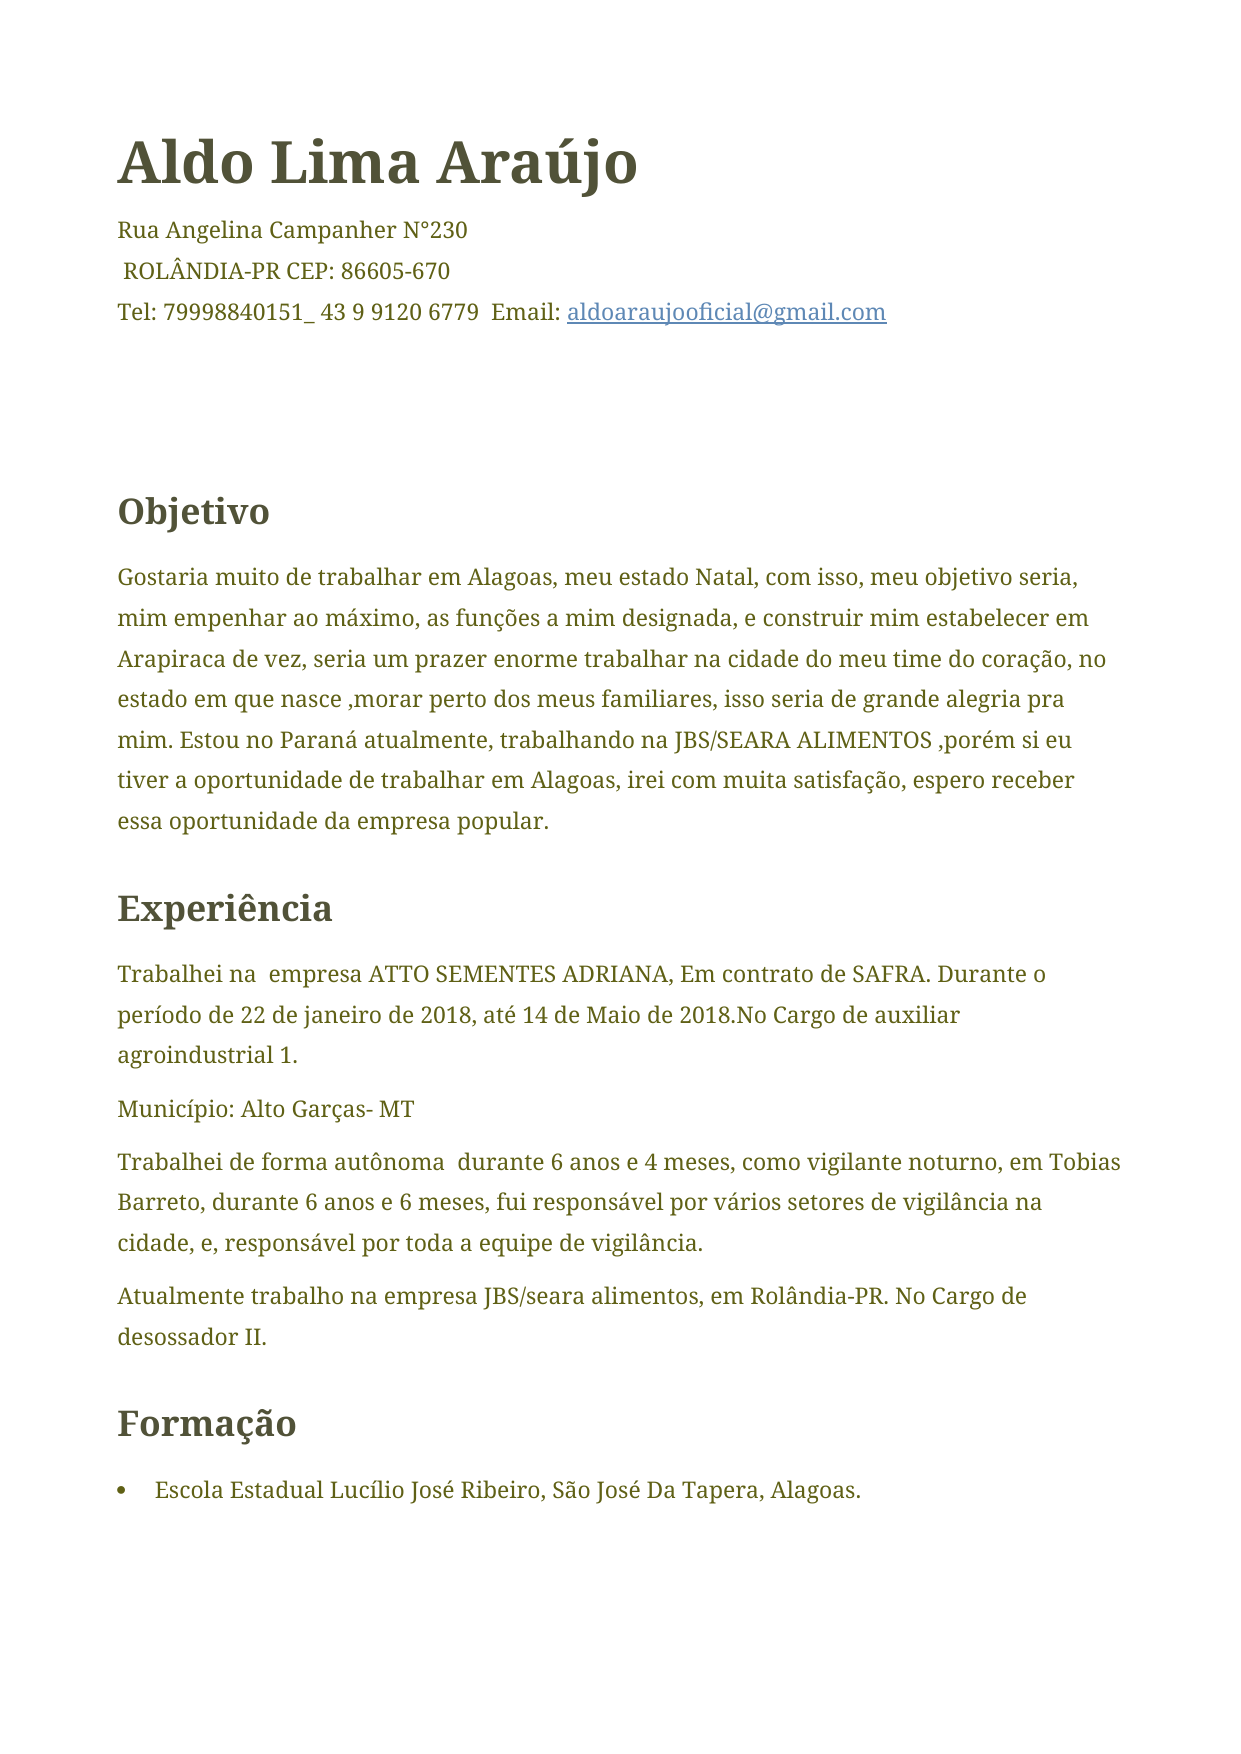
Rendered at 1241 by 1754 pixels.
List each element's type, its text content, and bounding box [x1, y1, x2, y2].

text Tel: 79998840151_ 43 9 9120 6779 Email: aldoaraujooficial@gmail.com [117, 295, 1123, 327]
text Gostaria muito de trabalhar em Alagoas, meu estado Natal, com isso, meu objetivo seria, mim empenhar ao máximo, as funções a mim designada, e construir mim estabelecer em Arapiraca de vez, seria um prazer enorme trabalhar na cidade do meu time do coração, no estado em que nasce ,morar perto dos meus familiares, isso seria de grande alegria pra mim. Estou no Paraná atualmente, trabalhando na JBS/SEARA ALIMENTOS ,porém si eu tiver a oportunidade de trabalhar em Alagoas, irei com muita satisfação, espero receber essa oportunidade da empresa popular. [117, 561, 1123, 836]
text ROLÂNDIA-PR CEP: 86605-670 [117, 255, 1123, 286]
text Trabalhei na empresa ATTO SEMENTES ADRIANA, Em contrato de SAFRA. Durante o período de 22 de janeiro de 2018, até 14 de Maio de 2018.No Cargo de auxiliar agroindustrial 1. [117, 958, 1123, 1071]
text Trabalhei de forma autônoma durante 6 anos e 4 meses, como vigilante noturno, em Tobias Barreto, durante 6 anos e 6 meses, fui responsável por vários setores de vigilância na cidade, e, responsável por toda a equipe de vigilância. [117, 1146, 1123, 1258]
title Aldo Lima Araújo [117, 126, 1123, 197]
list Escola Estadual Lucílio José Ribeiro, São José Da Tapera, Alagoas. [117, 1474, 1123, 1505]
subtitle Formação [117, 1399, 1123, 1447]
subtitle Experiência [117, 883, 1123, 931]
text Município: Alto Garças- MT [117, 1093, 1123, 1124]
subtitle Objetivo [117, 486, 1123, 534]
text Atualmente trabalho na empresa JBS/seara alimentos, em Rolândia-PR. No Cargo de desossador II. [117, 1280, 1123, 1352]
text Rua Angelina Campanher N°230 [117, 214, 1123, 245]
